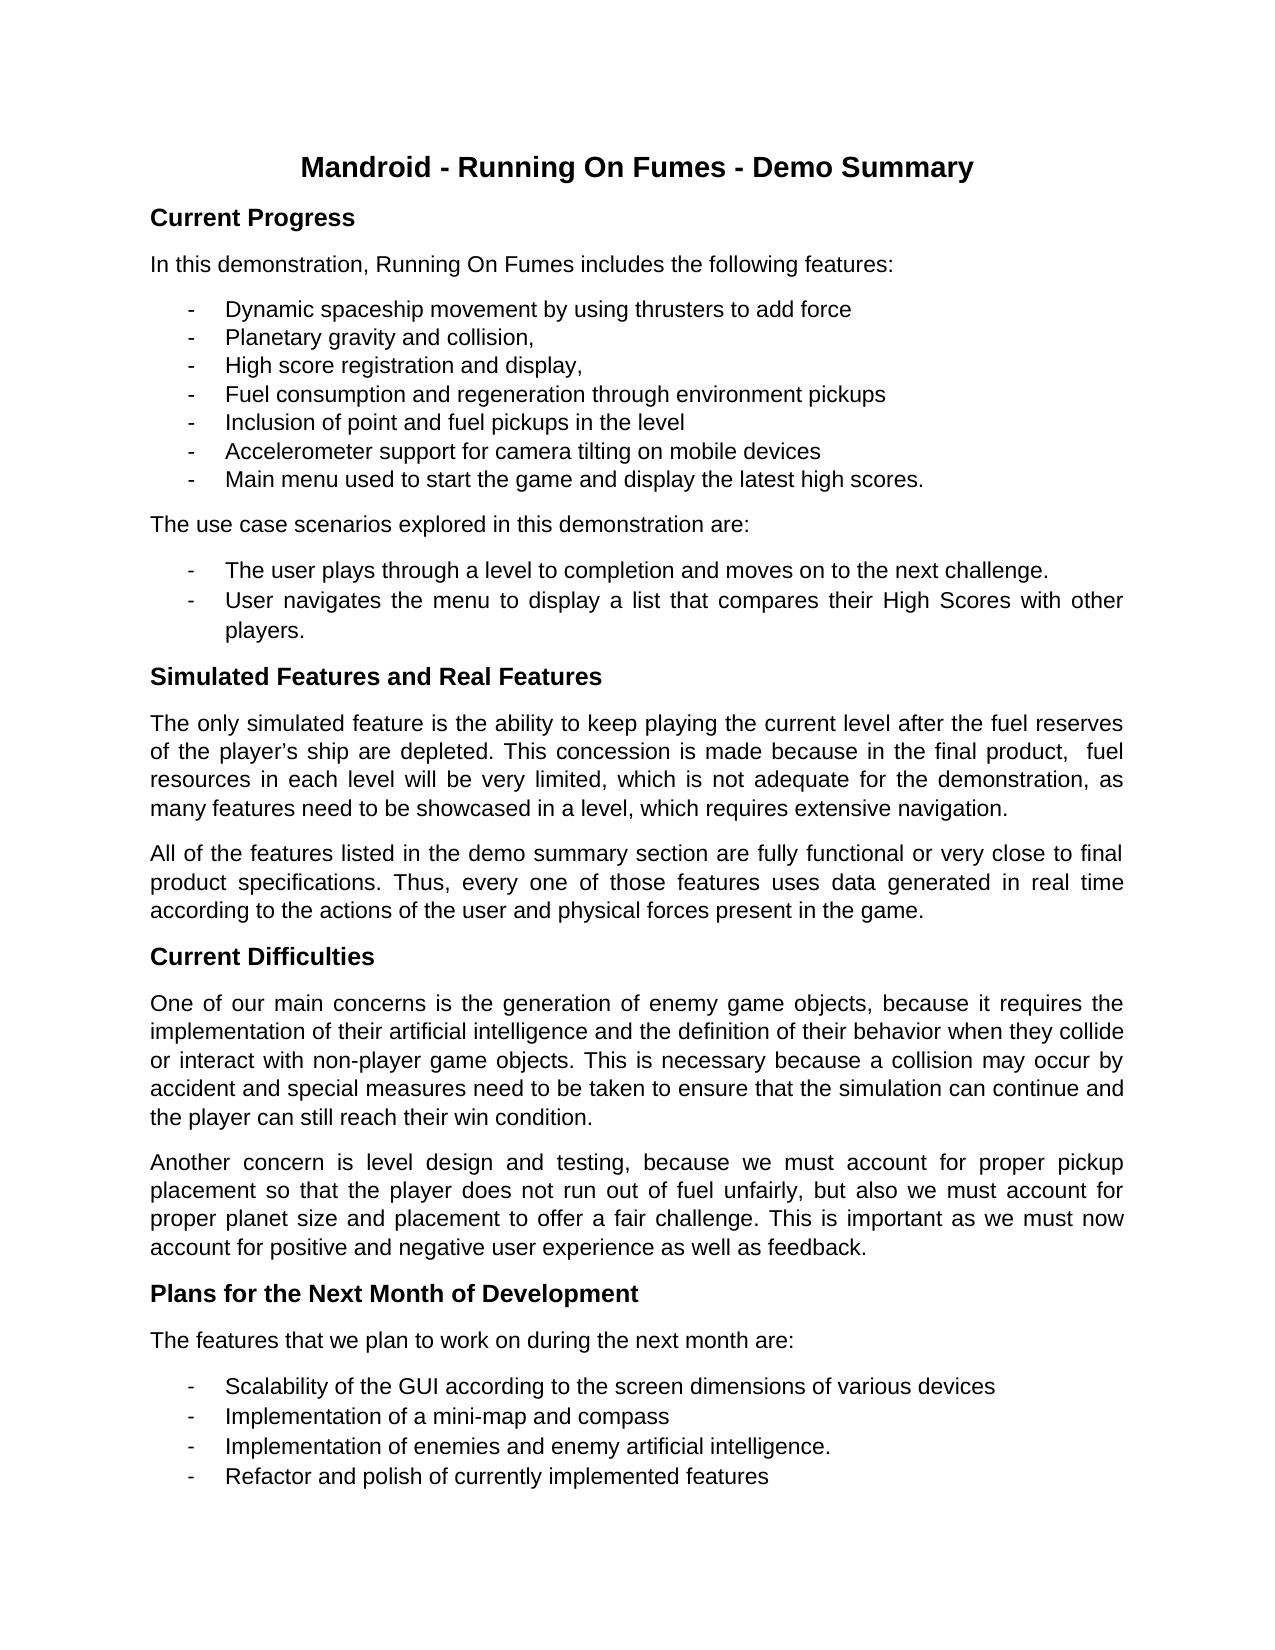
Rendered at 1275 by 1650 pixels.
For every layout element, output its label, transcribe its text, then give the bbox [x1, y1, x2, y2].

text The features that we plan to work on during the next month are: [150, 1327, 1125, 1353]
list Implementation of enemies and enemy artificial intelligence. [187, 1432, 1125, 1460]
list Implementation of a mini-map and compass [187, 1402, 1125, 1430]
list User navigates the menu to display a list that compares their High Scores with other players. [187, 587, 1125, 643]
text In this demonstration, Running On Fumes includes the following features: [150, 251, 1125, 277]
text All of the features listed in the demo summary section are fully functional or very close to final product specifications. Thus, every one of those features uses data generated in real time according to the actions of the user and physical forces present in the game. [150, 840, 1125, 923]
text The only simulated feature is the ability to keep playing the current level after the fuel reserves of the player’s ship are depleted. This concession is made because in the final product, fuel resources in each level will be very limited, which is not adequate for the demonstration, as many features need to be showcased in a level, which requires extensive navigation. [150, 709, 1125, 821]
text Plans for the Next Month of Development [150, 1279, 1125, 1308]
text One of our main concerns is the generation of enemy game objects, because it requires the implementation of their artificial intelligence and the definition of their behavior when they collide or interact with non-player game objects. This is necessary because a collision may occur by accident and special measures need to be taken to ensure that the simulation can continue and the player can still reach their win condition. [150, 990, 1125, 1130]
list Fuel consumption and regeneration through environment pickups [187, 381, 1125, 407]
text The use case scenarios explored in this demonstration are: [150, 511, 1125, 538]
list Main menu used to start the game and display the latest high scores. [187, 466, 1125, 493]
list Scalability of the GUI according to the screen dimensions of various devices [187, 1372, 1125, 1400]
list The user plays through a level to completion and moves on to the next challenge. [187, 556, 1125, 584]
text Current Progress [150, 203, 1125, 232]
list Inclusion of point and fuel pickups in the level [187, 409, 1125, 436]
list Accelerometer support for camera tilting on mobile devices [187, 438, 1125, 464]
text Current Difficulties [150, 942, 1125, 971]
list Refactor and polish of currently implemented features [187, 1462, 1125, 1490]
list Planetary gravity and collision, [187, 324, 1125, 350]
text Mandroid - Running On Fumes - Demo Summary [150, 150, 1125, 183]
list High score registration and display, [187, 352, 1125, 379]
text Simulated Features and Real Features [150, 662, 1125, 691]
text Another concern is level design and testing, because we must account for proper pickup placement so that the player does not run out of fuel unfairly, but also we must account for proper planet size and placement to offer a fair challenge. This is important as we must now account for positive and negative user experience as well as feedback. [150, 1148, 1125, 1260]
list Dynamic spaceship movement by using thrusters to add force [187, 296, 1125, 322]
